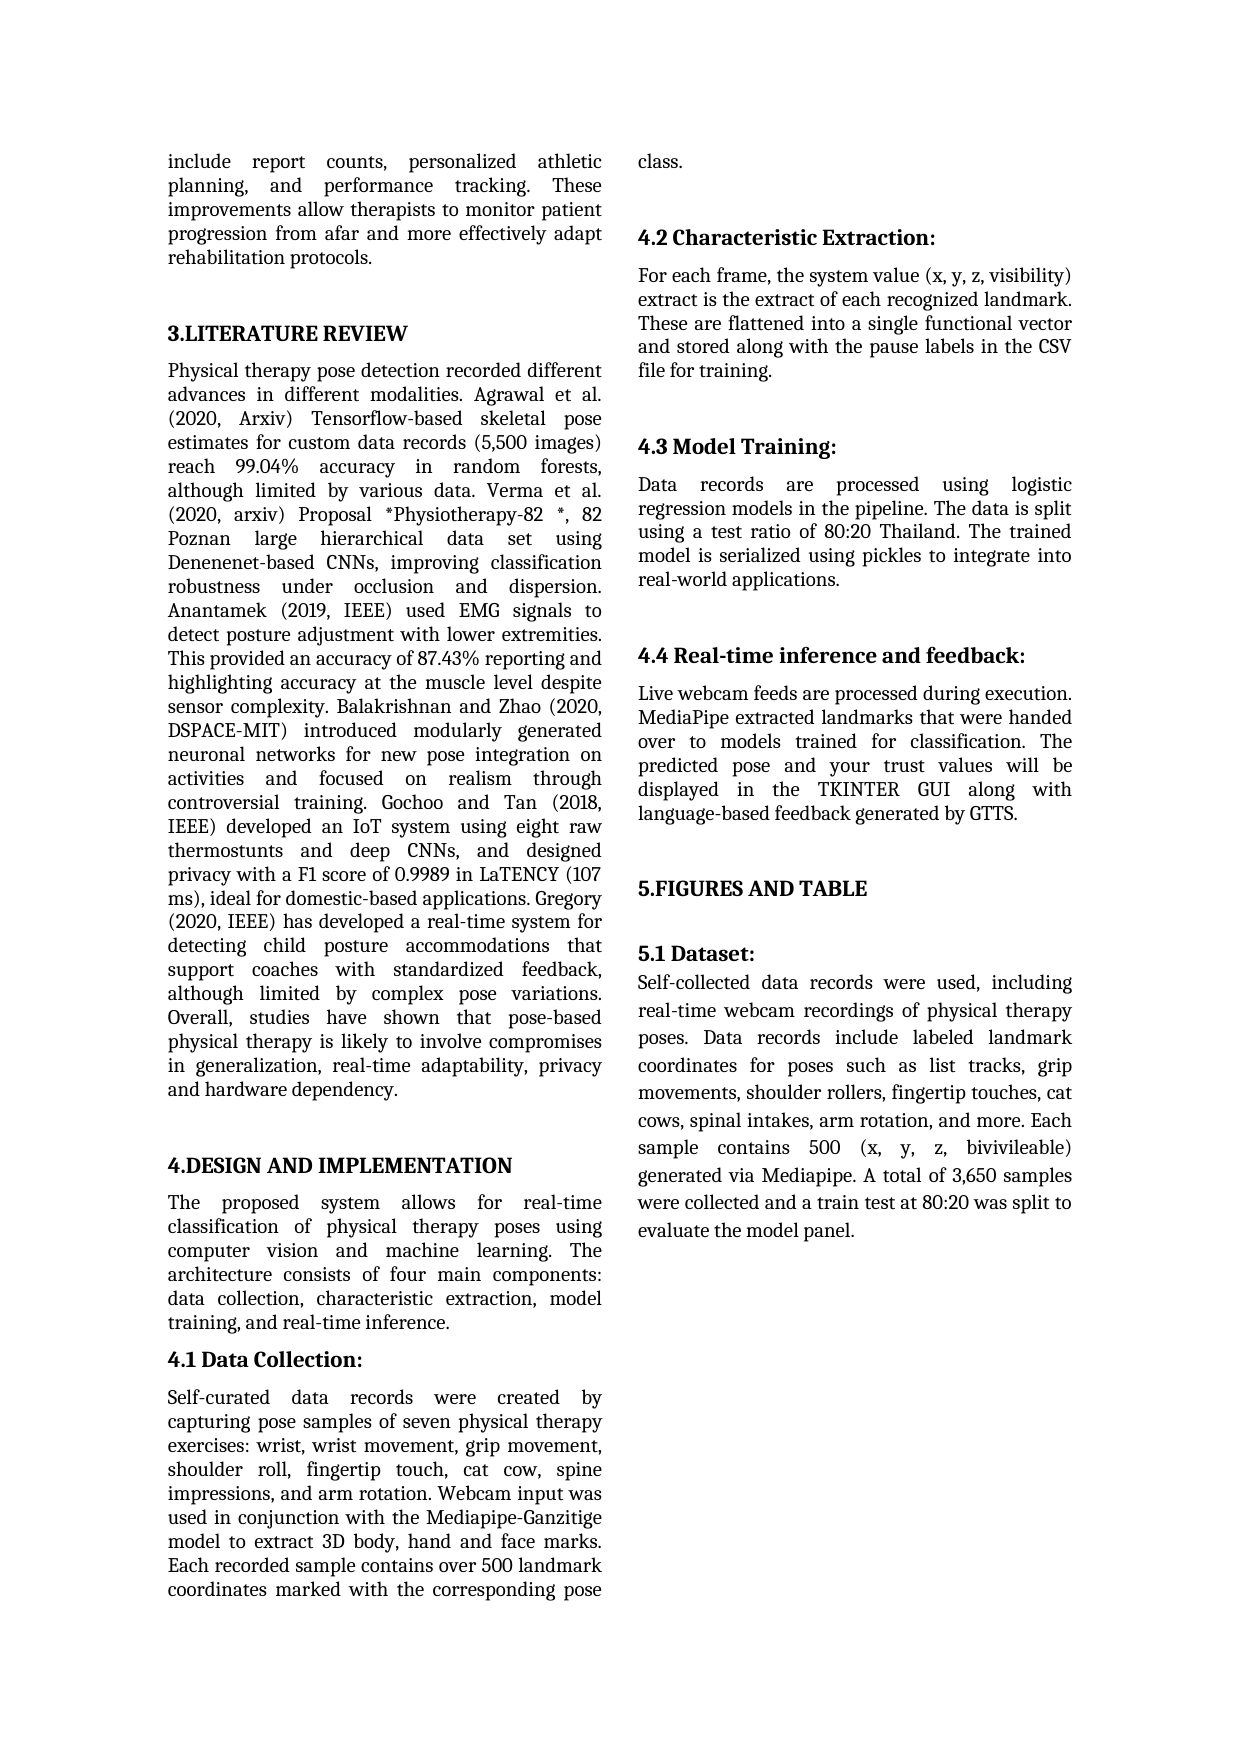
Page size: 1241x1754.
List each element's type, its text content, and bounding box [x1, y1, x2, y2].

text Self-collected data records were used, including real-time webcam recordings of physical therapy poses. Data records include labeled landmark coordinates for poses such as list tracks, grip movements, shoulder rollers, fingertip touches, cat cows, spinal intakes, arm rotation, and more. Each sample contains 500 (x, y, z, bivivileable) generated via Mediapipe. A total of 3,650 samples were collected and a train test at 80:20 was split to evaluate the model panel. [638, 971, 1072, 1242]
list 4.DESIGN AND IMPLEMENTATION [168, 1152, 602, 1179]
text 5.1 Dataset: [638, 941, 1072, 967]
list For each frame, the system value (x, y, z, visibility) extract is the extract of each recognized landmark. These are flattened into a single functional vector and stored along with the pause labels in the CSV file for training. [638, 263, 1072, 383]
list 4.4 Real-time inference and feedback: [638, 643, 1072, 669]
list Physical therapy pose detection recorded different advances in different modalities. Agrawal et al. (2020, Arxiv) Tensorflow-based skeletal pose estimates for custom data records (5,500 images) reach 99.04% accuracy in random forests, although limited by various data. Verma et al. (2020, arxiv) Proposal *Physiotherapy-82 *, 82 Poznan large hierarchical data set using Denenenet-based CNNs, improving classification robustness under occlusion and dispersion. Anantamek (2019, IEEE) used EMG signals to detect posture adjustment with lower extremities. This provided an accuracy of 87.43% reporting and highlighting accuracy at the muscle level despite sensor complexity. Balakrishnan and Zhao (2020, DSPACE-MIT) introduced modularly generated neuronal networks for new pose integration on activities and focused on realism through controversial training. Gochoo and Tan (2018, IEEE) developed an IoT system using eight raw thermostunts and deep CNNs, and designed privacy with a F1 score of 0.9989 in LaTENCY (107 ms), ideal for domestic-based applications. Gregory (2020, IEEE) has developed a real-time system for detecting child posture accommodations that support coaches with standardized feedback, although limited by complex pose variations. Overall, studies have shown that pose-based physical therapy is likely to involve compromises in generalization, real-time adaptability, privacy and hardware dependency. [168, 359, 602, 1102]
list 3.LITERATURE REVIEW [168, 321, 602, 347]
list Live webcam feeds are processed during execution. MediaPipe extracted landmarks that were handed over to models trained for classification. The predicted pose and your trust values ​​will be displayed in the TKINTER GUI along with language-based feedback generated by GTTS. [638, 681, 1072, 825]
list 4.3 Model Training: [638, 434, 1072, 460]
list The proposed system allows for real-time classification of physical therapy poses using computer vision and machine learning. The architecture consists of four main components: data collection, characteristic extraction, model training, and real-time inference. [168, 1191, 602, 1335]
list 5.FIGURES AND TABLE [638, 876, 1072, 902]
list Self-curated data records were created by capturing pose samples of seven physical therapy exercises: wrist, wrist movement, grip movement, shoulder roll, fingertip touch, cat cow, spine impressions, and arm rotation. Webcam input was used in conjunction with the Mediapipe-Ganzitige model to extract 3D body, hand and face marks. Each recorded sample contains over 500 landmark coordinates marked with the corresponding pose class. [168, 1386, 602, 1601]
list 4.1 Data Collection: [168, 1347, 602, 1373]
list 4.2 Characteristic Extraction: [638, 225, 1072, 251]
list Data records are processed using logistic regression models in the pipeline. The data is split using a test ratio of 80:20 Thailand. The trained model is serialized using pickles to integrate into real-world applications. [638, 472, 1072, 592]
